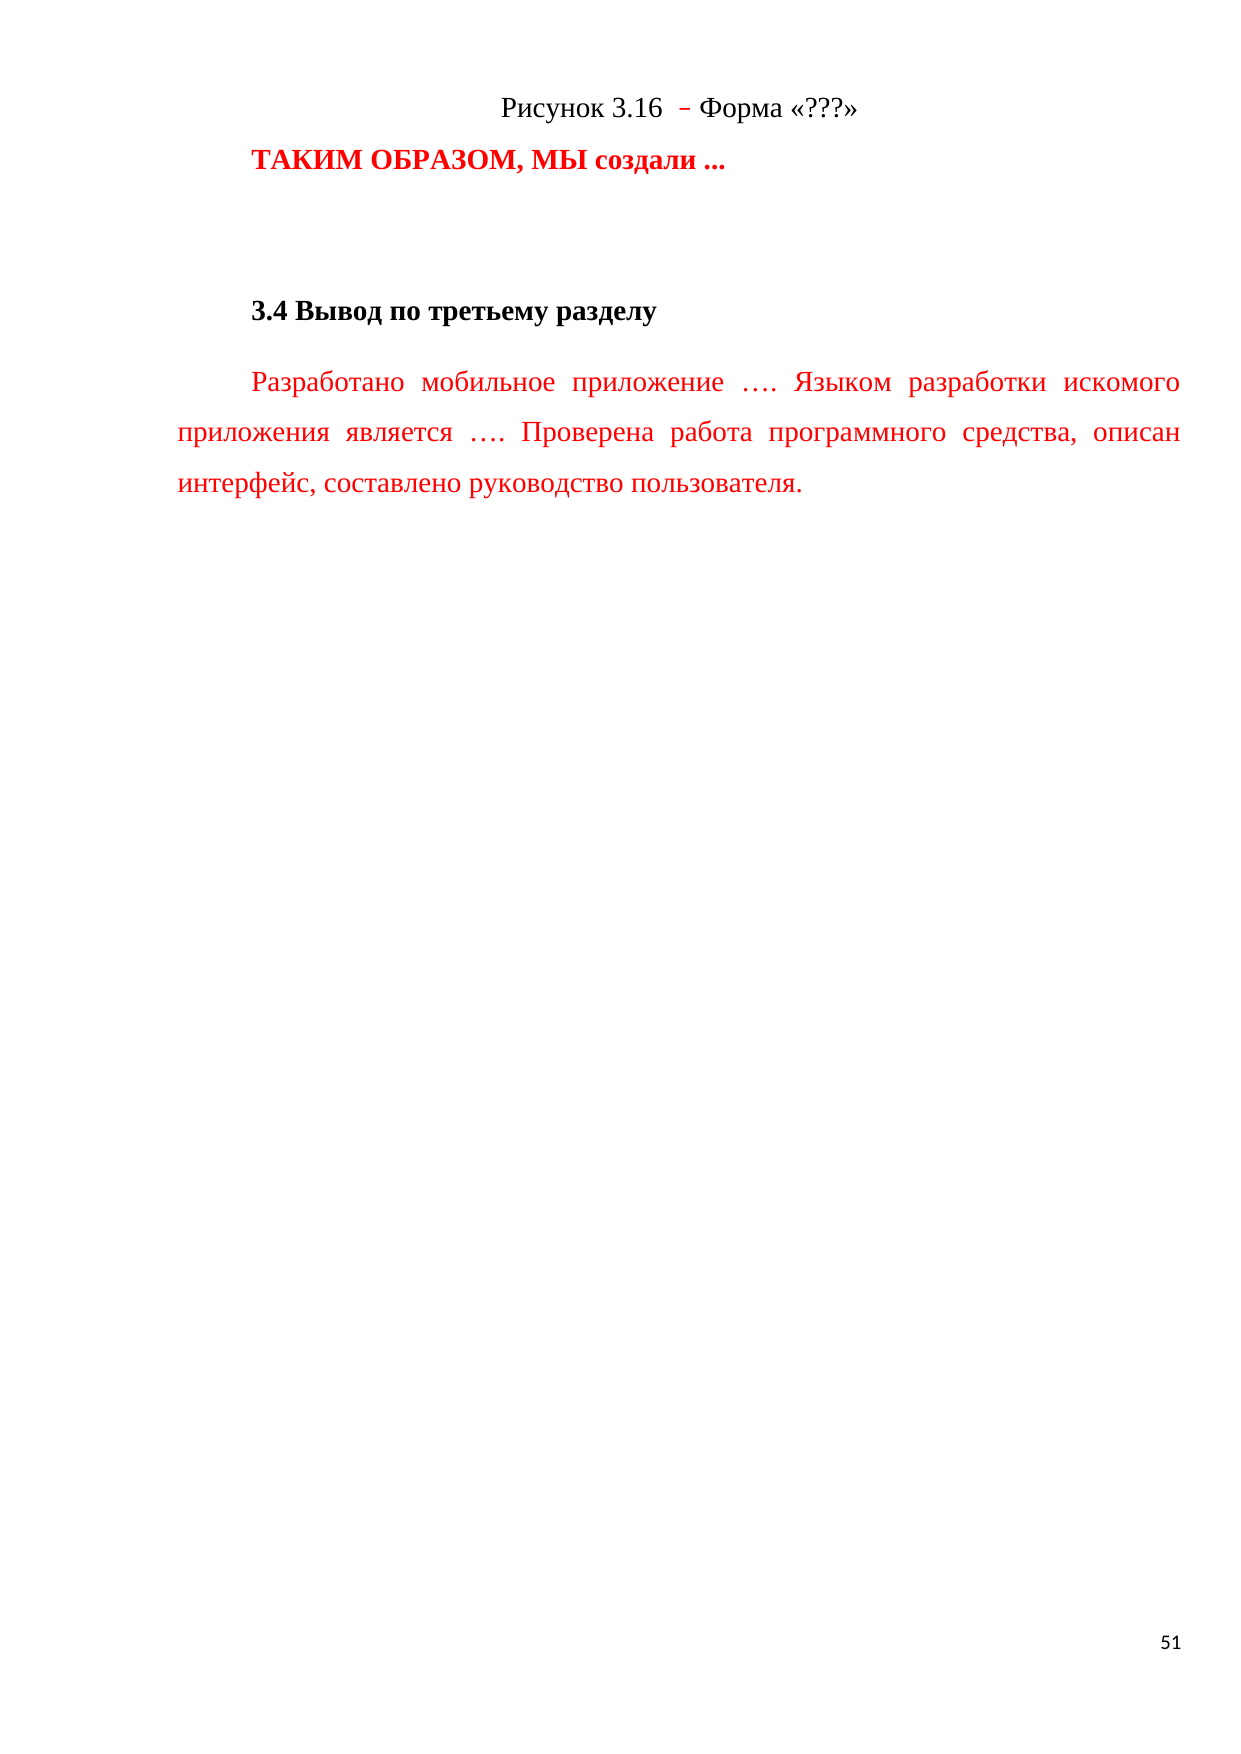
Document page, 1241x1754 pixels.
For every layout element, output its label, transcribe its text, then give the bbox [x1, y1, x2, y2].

text Рисунок 3.16 – Форма «???» [177, 89, 1181, 124]
text ТАКИМ ОБРАЗОМ, МЫ создали ... [177, 142, 1181, 176]
text Разработано мобильное приложение …. Языком разработки искомого приложения является …. Проверена работа программного средства, описан интерфейс, составлено руководство пользователя. [177, 364, 1181, 498]
list 3.4 Вывод по третьему разделу [177, 293, 1181, 327]
